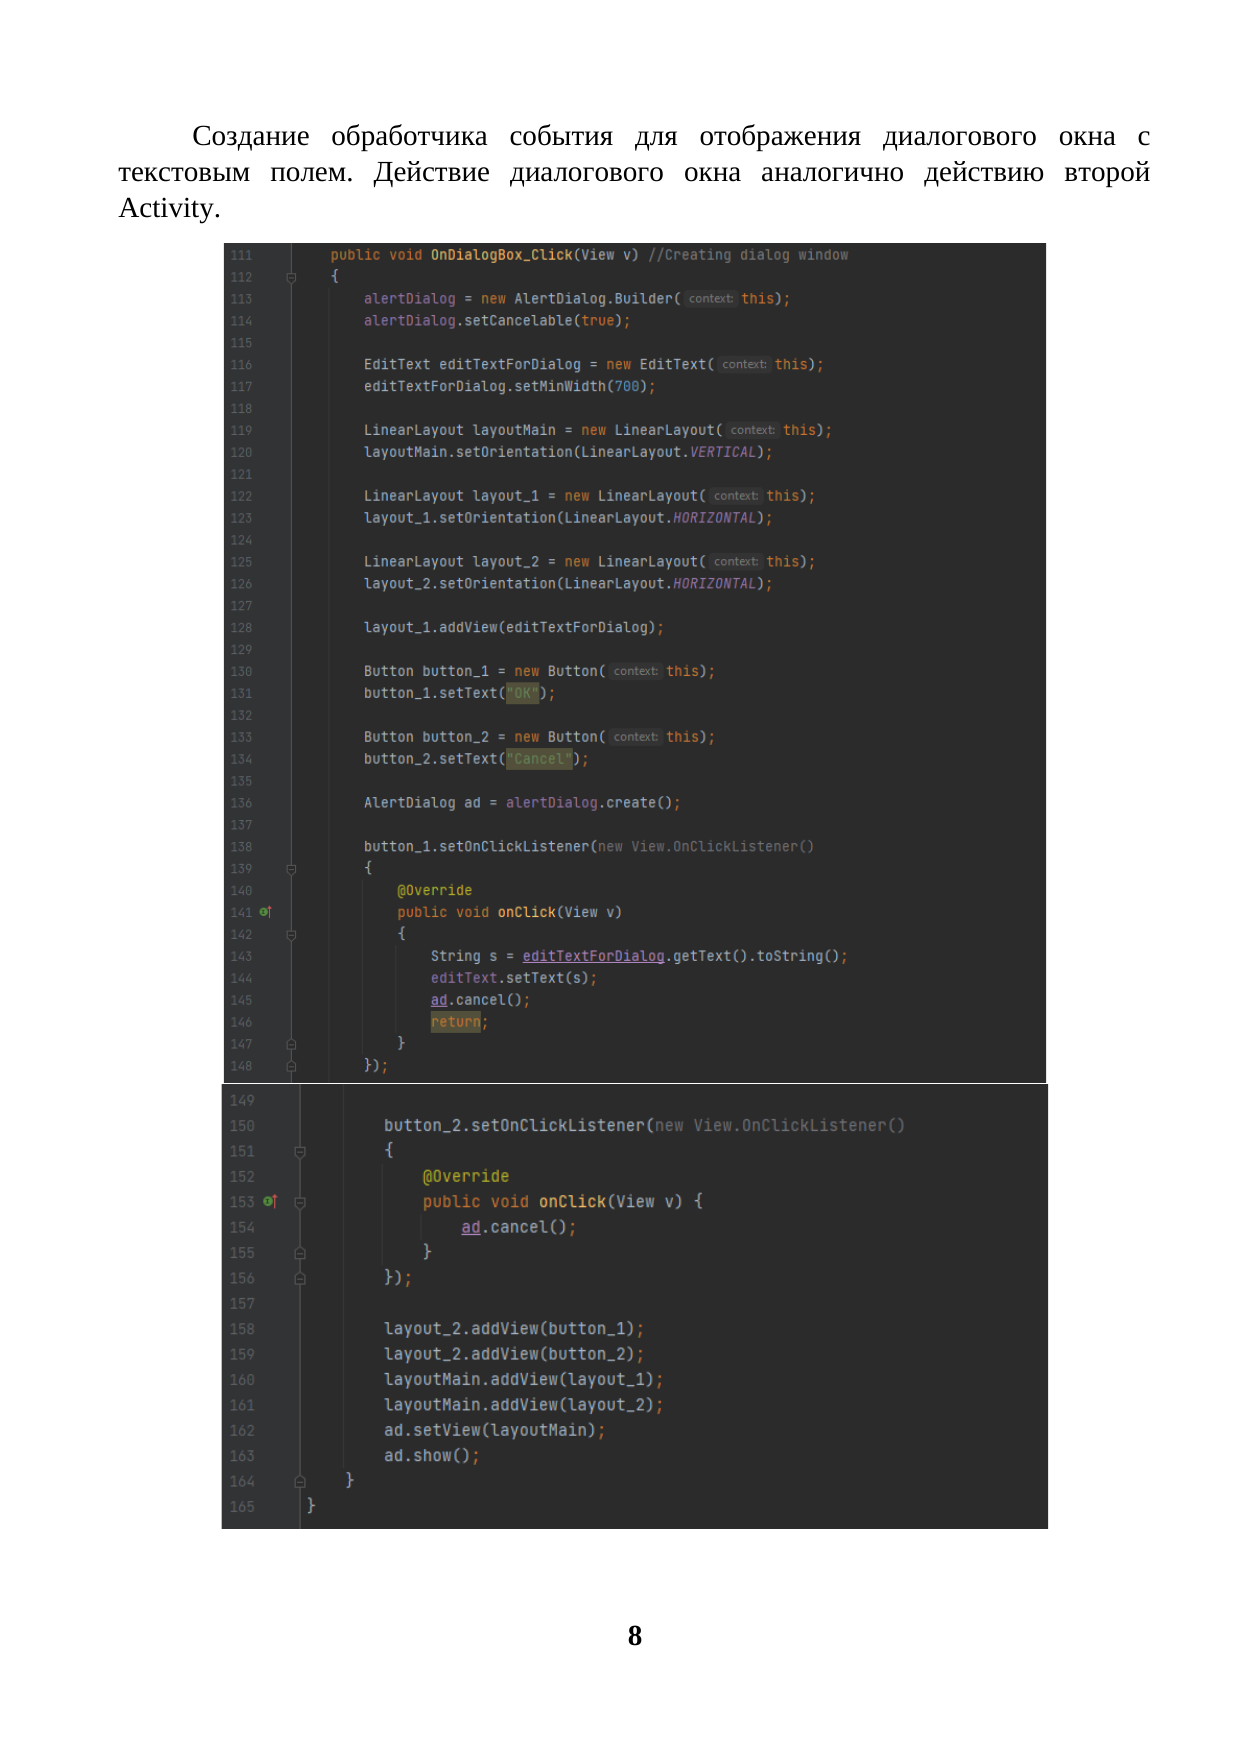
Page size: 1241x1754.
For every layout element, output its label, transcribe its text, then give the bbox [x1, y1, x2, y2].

picture [223, 243, 1047, 1083]
picture [221, 1084, 1049, 1529]
text Создание обработчика события для отображения диалогового окна с текстовым полем. Действие диалогового окна аналогично действию второй Activity. [118, 118, 1152, 224]
